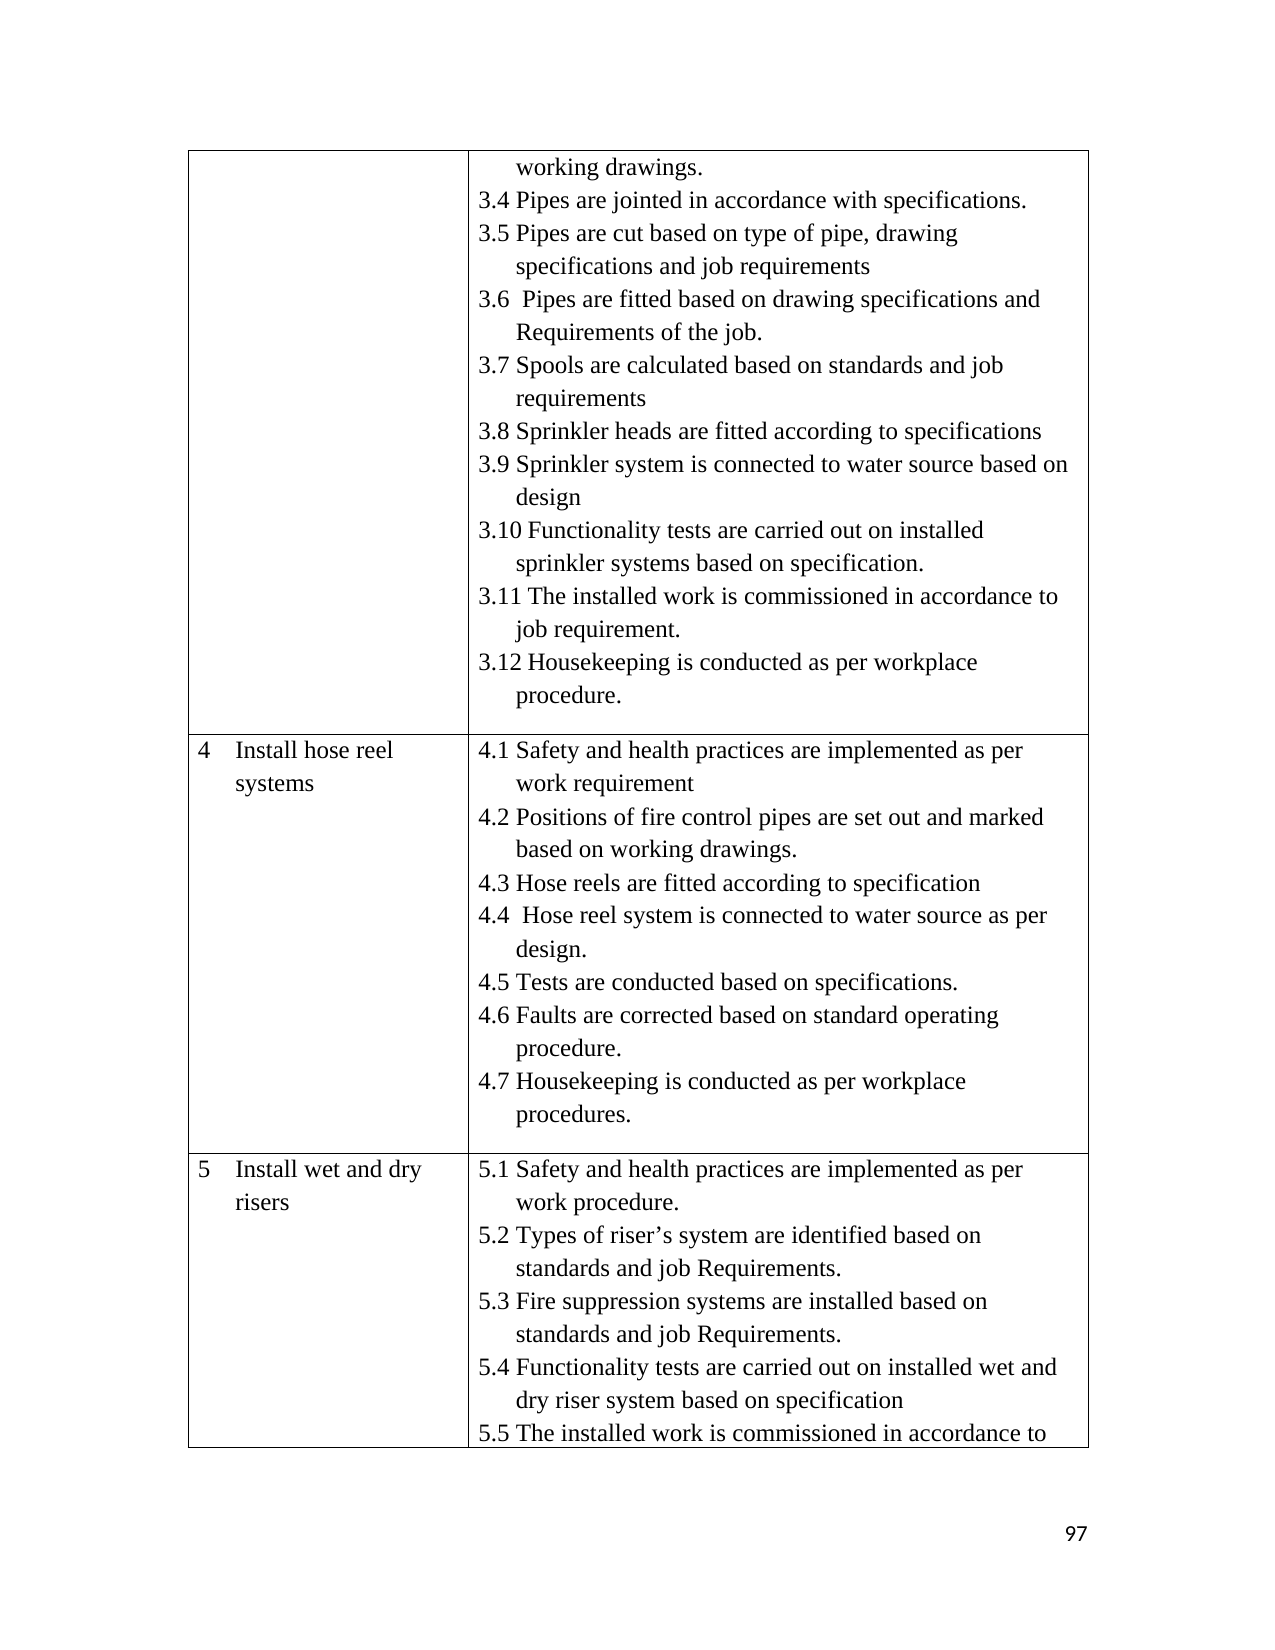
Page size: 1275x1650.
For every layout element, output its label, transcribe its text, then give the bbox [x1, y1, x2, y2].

table_cell Safety and health practices are implemented as per work requirement Positions of fire control pipes are set out and marked based on working drawings. Hose reels are fitted according to specification Hose reel system is connected to water source as per design. Tests are conducted based on specifications. Faults are corrected based on standard operating procedure. Housekeeping is conducted as per workplace procedures. [469, 735, 1088, 1152]
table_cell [469, 1154, 1088, 1447]
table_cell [189, 151, 468, 734]
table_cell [469, 151, 1088, 734]
table_cell Install hose reel systems [189, 735, 468, 1152]
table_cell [189, 1154, 468, 1447]
